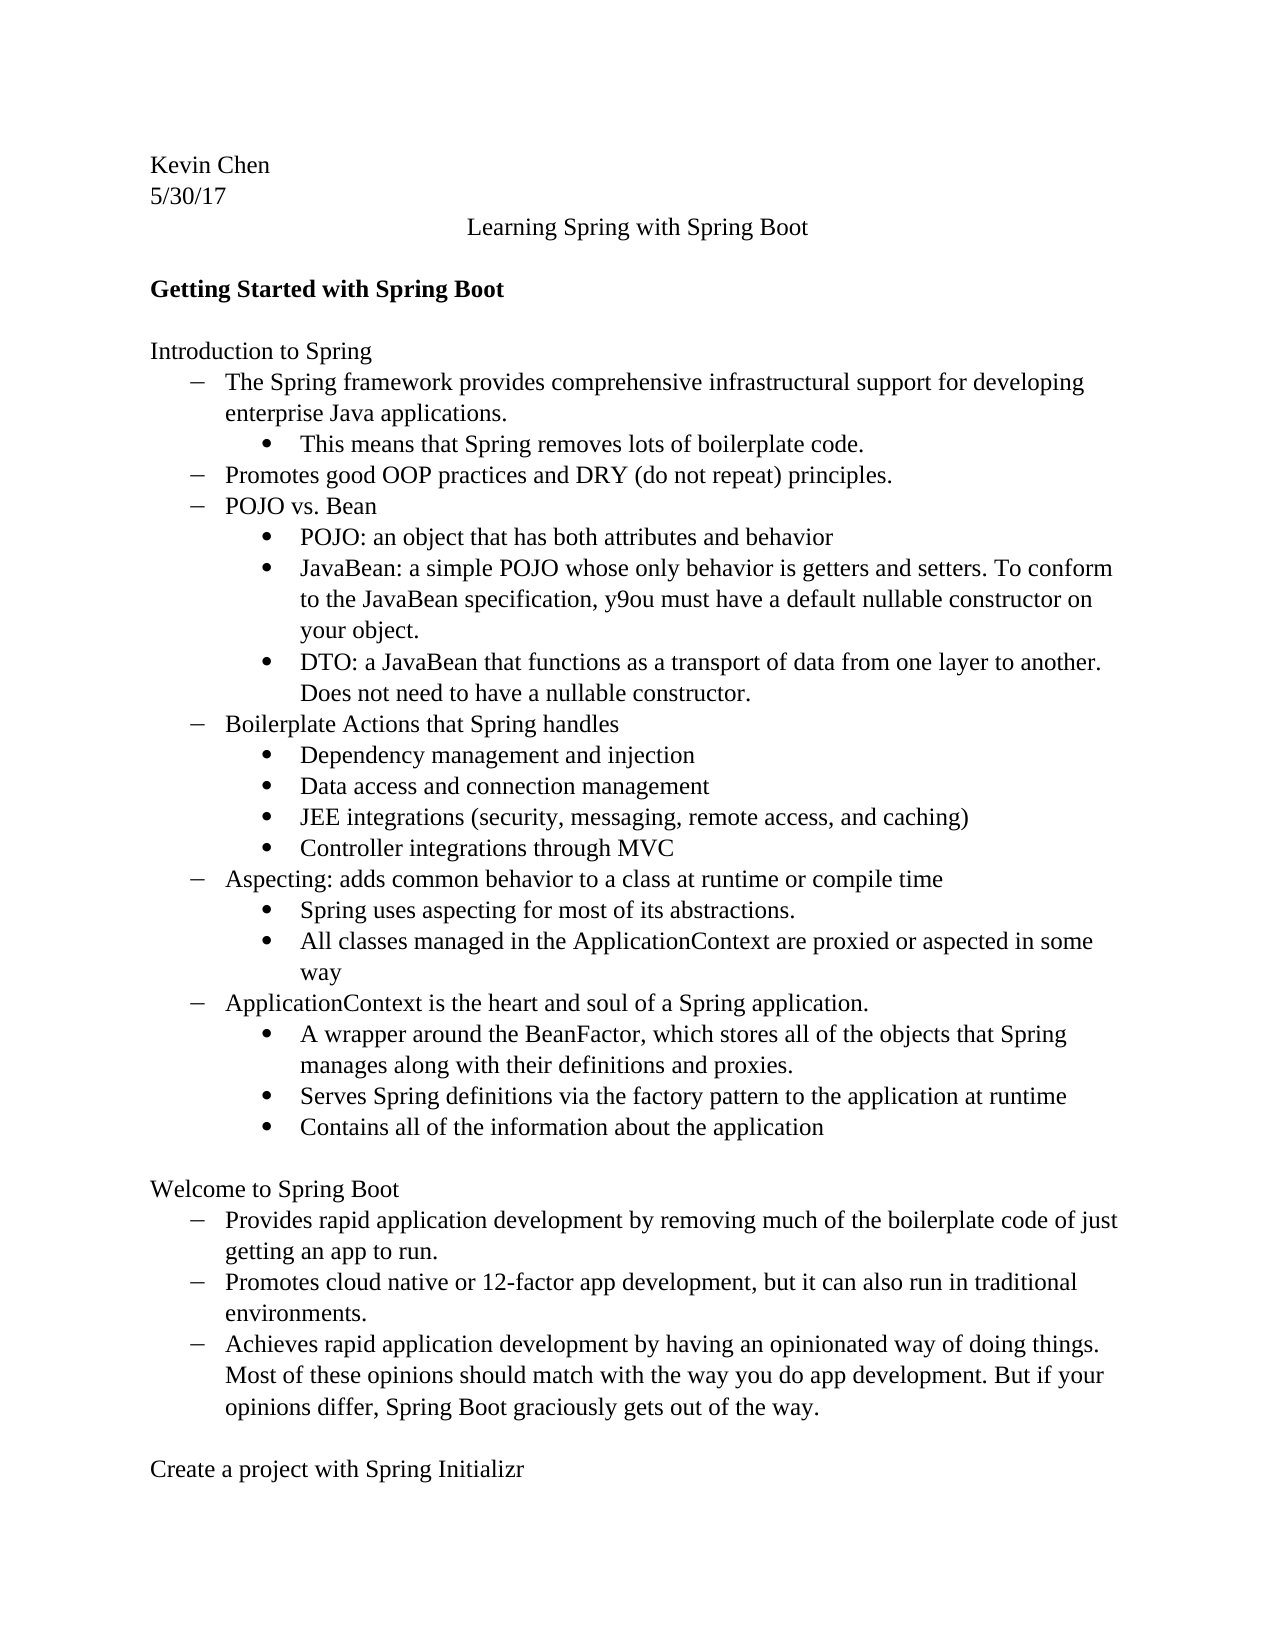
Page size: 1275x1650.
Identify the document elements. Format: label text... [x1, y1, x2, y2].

list DTO: a JavaBean that functions as a transport of data from one layer to another. Does not need to have a nullable constructor. [262, 647, 1125, 706]
list Contains all of the information about the application [262, 1112, 1125, 1141]
list Data access and connection management [262, 771, 1125, 799]
list Controller integrations through MVC [262, 833, 1125, 862]
list Serves Spring definitions via the factory pattern to the application at runtime [262, 1081, 1125, 1110]
list JavaBean: a simple POJO whose only behavior is getters and setters. To conform to the JavaBean specification, y9ou must have a default nullable constructor on your object. [262, 553, 1125, 644]
list Promotes cloud native or 12-factor app development, but it can also run in traditional environments. [187, 1267, 1125, 1327]
list A wrapper around the BeanFactor, which stores all of the objects that Spring manages along with their definitions and proxies. [262, 1019, 1125, 1079]
text Create a project with Spring Initializr [150, 1454, 1125, 1482]
text 5/30/17 [150, 181, 1125, 210]
list Promotes good OOP practices and DRY (do not repeat) principles. [187, 460, 1125, 489]
list Boilerplate Actions that Spring handles [187, 709, 1125, 737]
list Achieves rapid application development by having an opinionated way of doing things. Most of these opinions should match with the way you do app development. But if your opinions differ, Spring Boot graciously gets out of the way. [187, 1329, 1125, 1420]
text Welcome to Spring Boot [150, 1174, 1125, 1203]
list JEE integrations (security, messaging, remote access, and caching) [262, 802, 1125, 831]
list ApplicationContext is the heart and soul of a Spring application. [187, 988, 1125, 1017]
list Provides rapid application development by removing much of the boilerplate code of just getting an app to run. [187, 1205, 1125, 1265]
list Dependency management and injection [262, 740, 1125, 768]
text Learning Spring with Spring Boot [150, 212, 1125, 241]
text Getting Started with Spring Boot [150, 274, 1125, 303]
list Aspecting: adds common behavior to a class at runtime or compile time [187, 864, 1125, 893]
text Introduction to Spring [150, 336, 1125, 365]
list POJO: an object that has both attributes and behavior [262, 522, 1125, 551]
text Kevin Chen [150, 150, 1125, 179]
list The Spring framework provides comprehensive infrastructural support for developing enterprise Java applications. [187, 367, 1125, 427]
list All classes managed in the ApplicationContext are proxied or aspected in some way [262, 926, 1125, 986]
list Spring uses aspecting for most of its abstractions. [262, 895, 1125, 924]
list This means that Spring removes lots of boilerplate code. [262, 429, 1125, 458]
list POJO vs. Bean [187, 491, 1125, 520]
